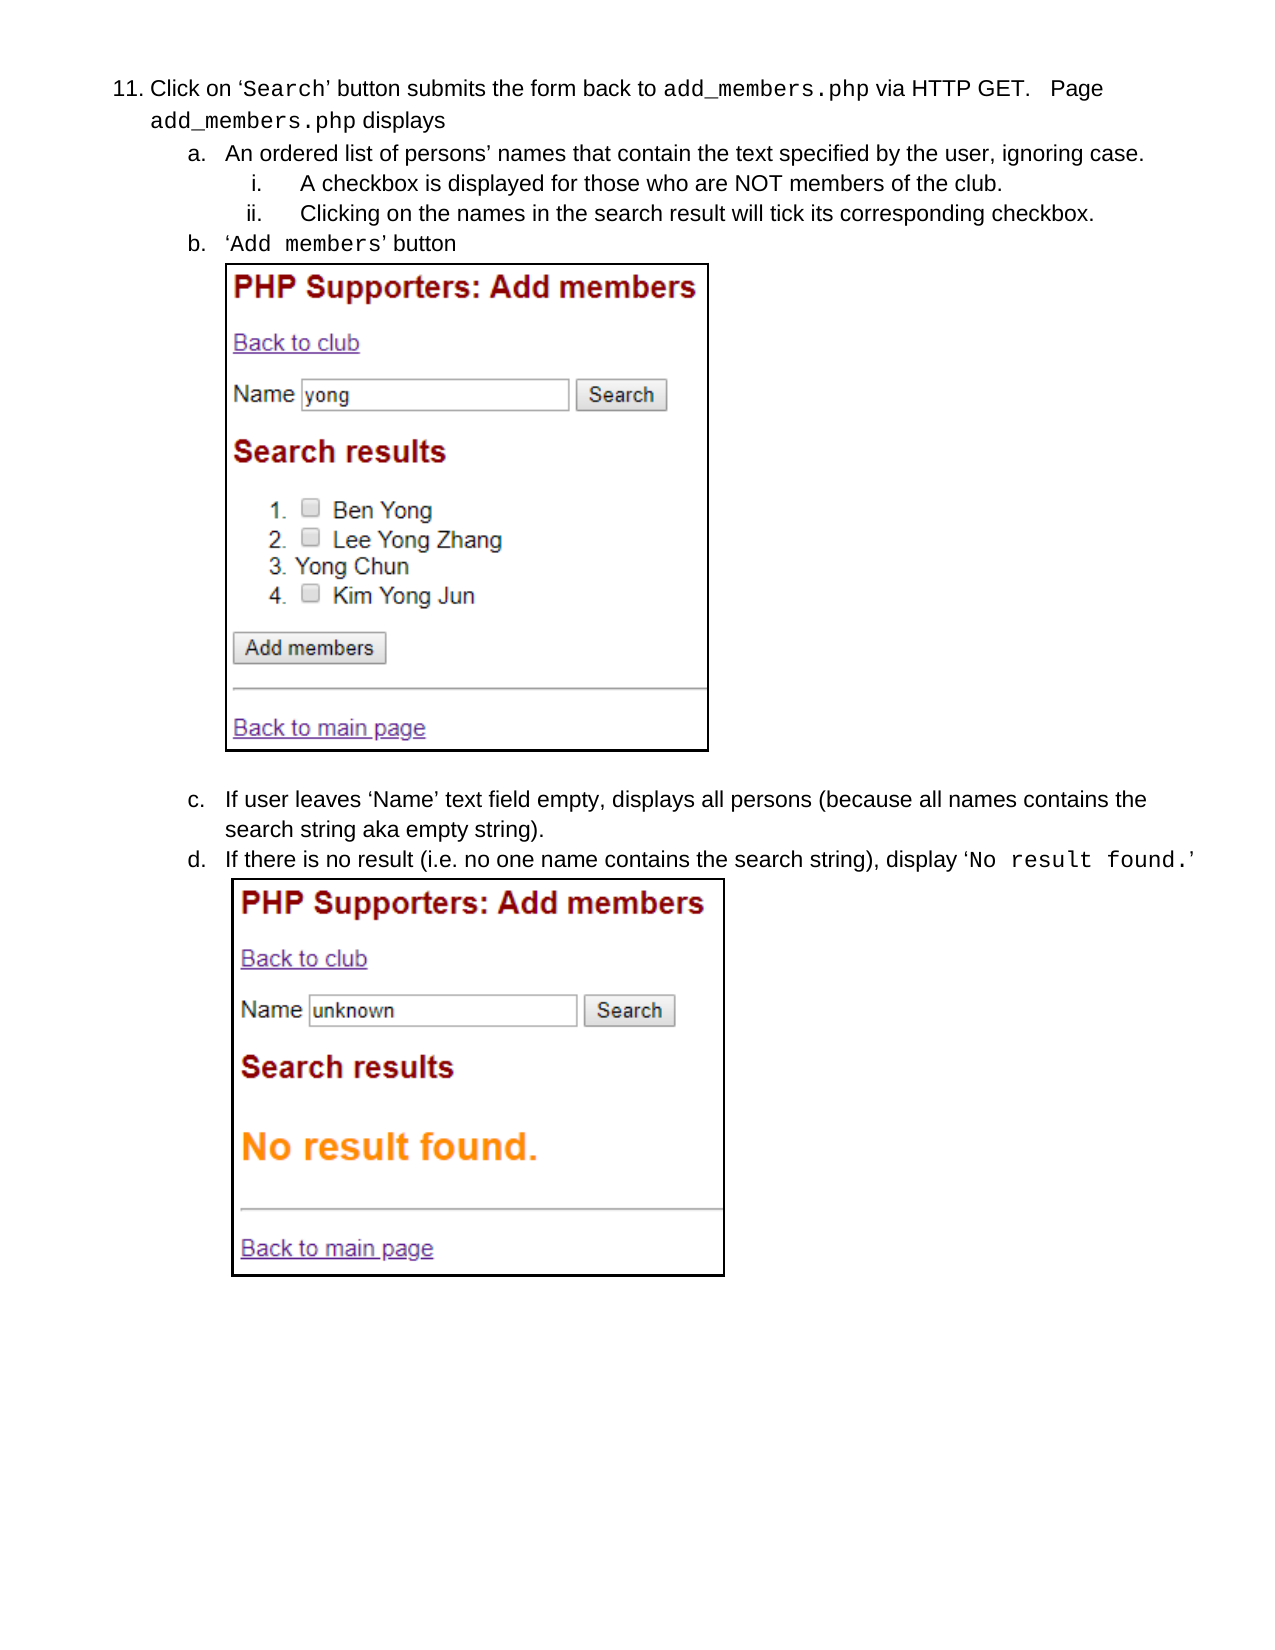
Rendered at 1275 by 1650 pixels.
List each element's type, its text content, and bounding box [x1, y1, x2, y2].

picture [234, 880, 723, 1274]
list If user leaves ‘Name’ text field empty, displays all persons (because all names contains the search string aka empty string). [187, 786, 1200, 842]
list An ordered list of persons’ names that contain the text specified by the user, ignoring case. [187, 140, 1200, 166]
picture [227, 265, 707, 749]
list A checkbox is displayed for those who are NOT members of the club. [262, 170, 1200, 196]
list Clicking on the names in the search result will tick its corresponding checkbox. [262, 200, 1200, 226]
list Click on ‘Search’ button submits the form back to add_members.php via HTTP GET. Page add_members.php displays [112, 75, 1200, 136]
